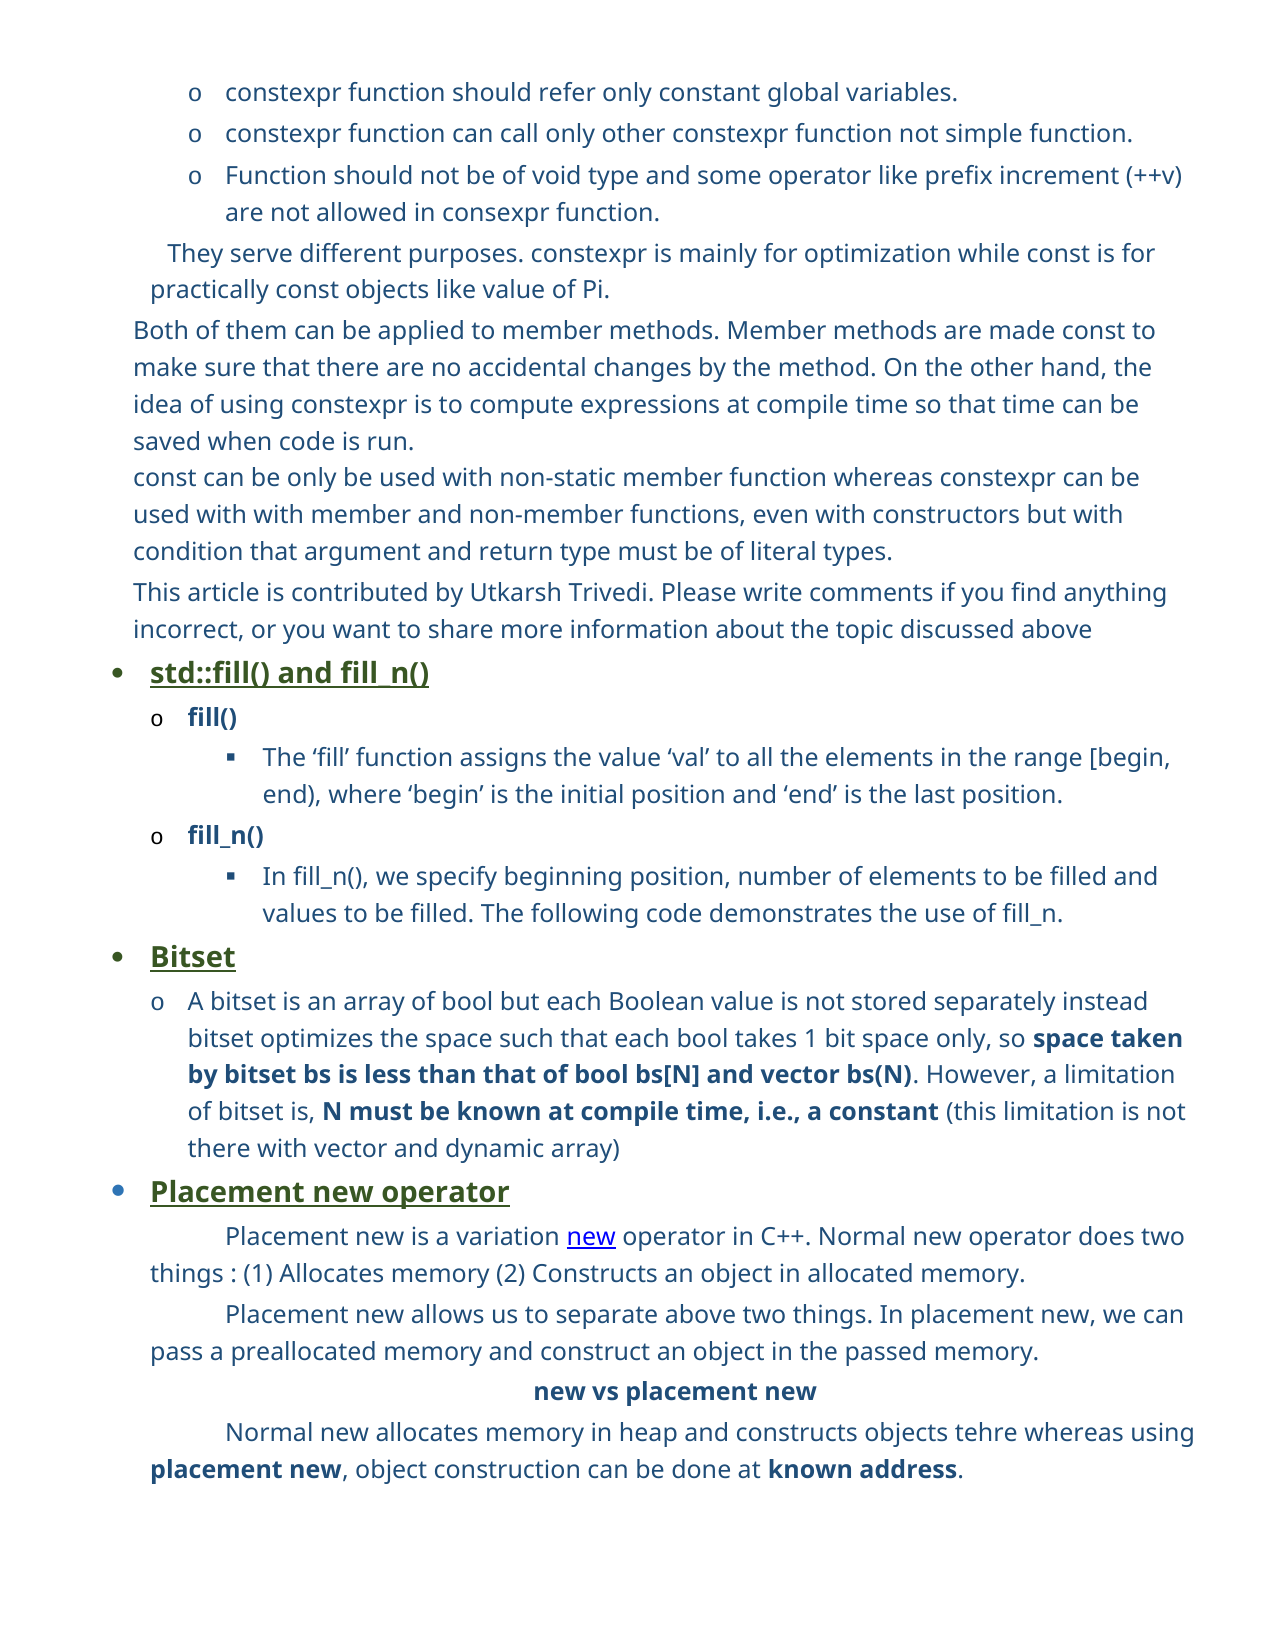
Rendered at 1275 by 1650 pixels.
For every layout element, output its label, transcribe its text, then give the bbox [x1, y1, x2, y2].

subtitle fill_n() [150, 818, 1200, 852]
subtitle Normal new allocates memory in heap and constructs objects tehre whereas using placement new, object construction can be done at known address. [150, 1415, 1200, 1486]
subtitle In fill_n(), we specify beginning position, number of elements to be filled and values to be filled. The following code demonstrates the use of fill_n. [225, 859, 1200, 929]
subtitle They serve different purposes. constexpr is mainly for optimization while const is for practically const objects like value of Pi. [150, 235, 1200, 306]
subtitle Bitset [112, 936, 1200, 976]
subtitle constexpr function can call only other constexpr function not simple function. [187, 116, 1200, 150]
subtitle constexpr function should refer only constant global variables. [187, 75, 1200, 109]
subtitle std::fill() and fill_n() [112, 652, 1200, 692]
subtitle new vs placement new [150, 1374, 1200, 1408]
subtitle A bitset is an array of bool but each Boolean value is not stored separately instead bitset optimizes the space such that each bool takes 1 bit space only, so space taken by bitset bs is less than that of bool bs[N] and vector bs(N). However, a limitation of bitset is, N must be known at compile time, i.e., a constant (this limitation is not there with vector and dynamic array) [150, 983, 1200, 1165]
subtitle This article is contributed by Utkarsh Trivedi. Please write comments if you find anything incorrect, or you want to share more information about the topic discussed above [133, 574, 1200, 645]
subtitle Function should not be of void type and some operator like prefix increment (++v) are not allowed in consexpr function. [187, 157, 1200, 228]
subtitle Both of them can be applied to member methods. Member methods are made const to make sure that there are no accidental changes by the method. On the other hand, the idea of using constexpr is to compute expressions at compile time so that time can be saved when code is run. const can be only be used with non-static member function whereas constexpr can be used with with member and non-member functions, even with constructors but with condition that argument and return type must be of literal types. [133, 313, 1200, 568]
subtitle fill() [150, 699, 1200, 733]
subtitle Placement new is a variation new operator in C++. Normal new operator does two things : (1) Allocates memory (2) Constructs an object in allocated memory. [150, 1219, 1200, 1289]
subtitle Placement new allows us to separate above two things. In placement new, we can pass a preallocated memory and construct an object in the passed memory. [150, 1296, 1200, 1367]
subtitle Placement new operator [112, 1172, 1200, 1211]
subtitle The ‘fill’ function assigns the value ‘val’ to all the elements in the range [begin, end), where ‘begin’ is the initial position and ‘end’ is the last position. [225, 740, 1200, 811]
